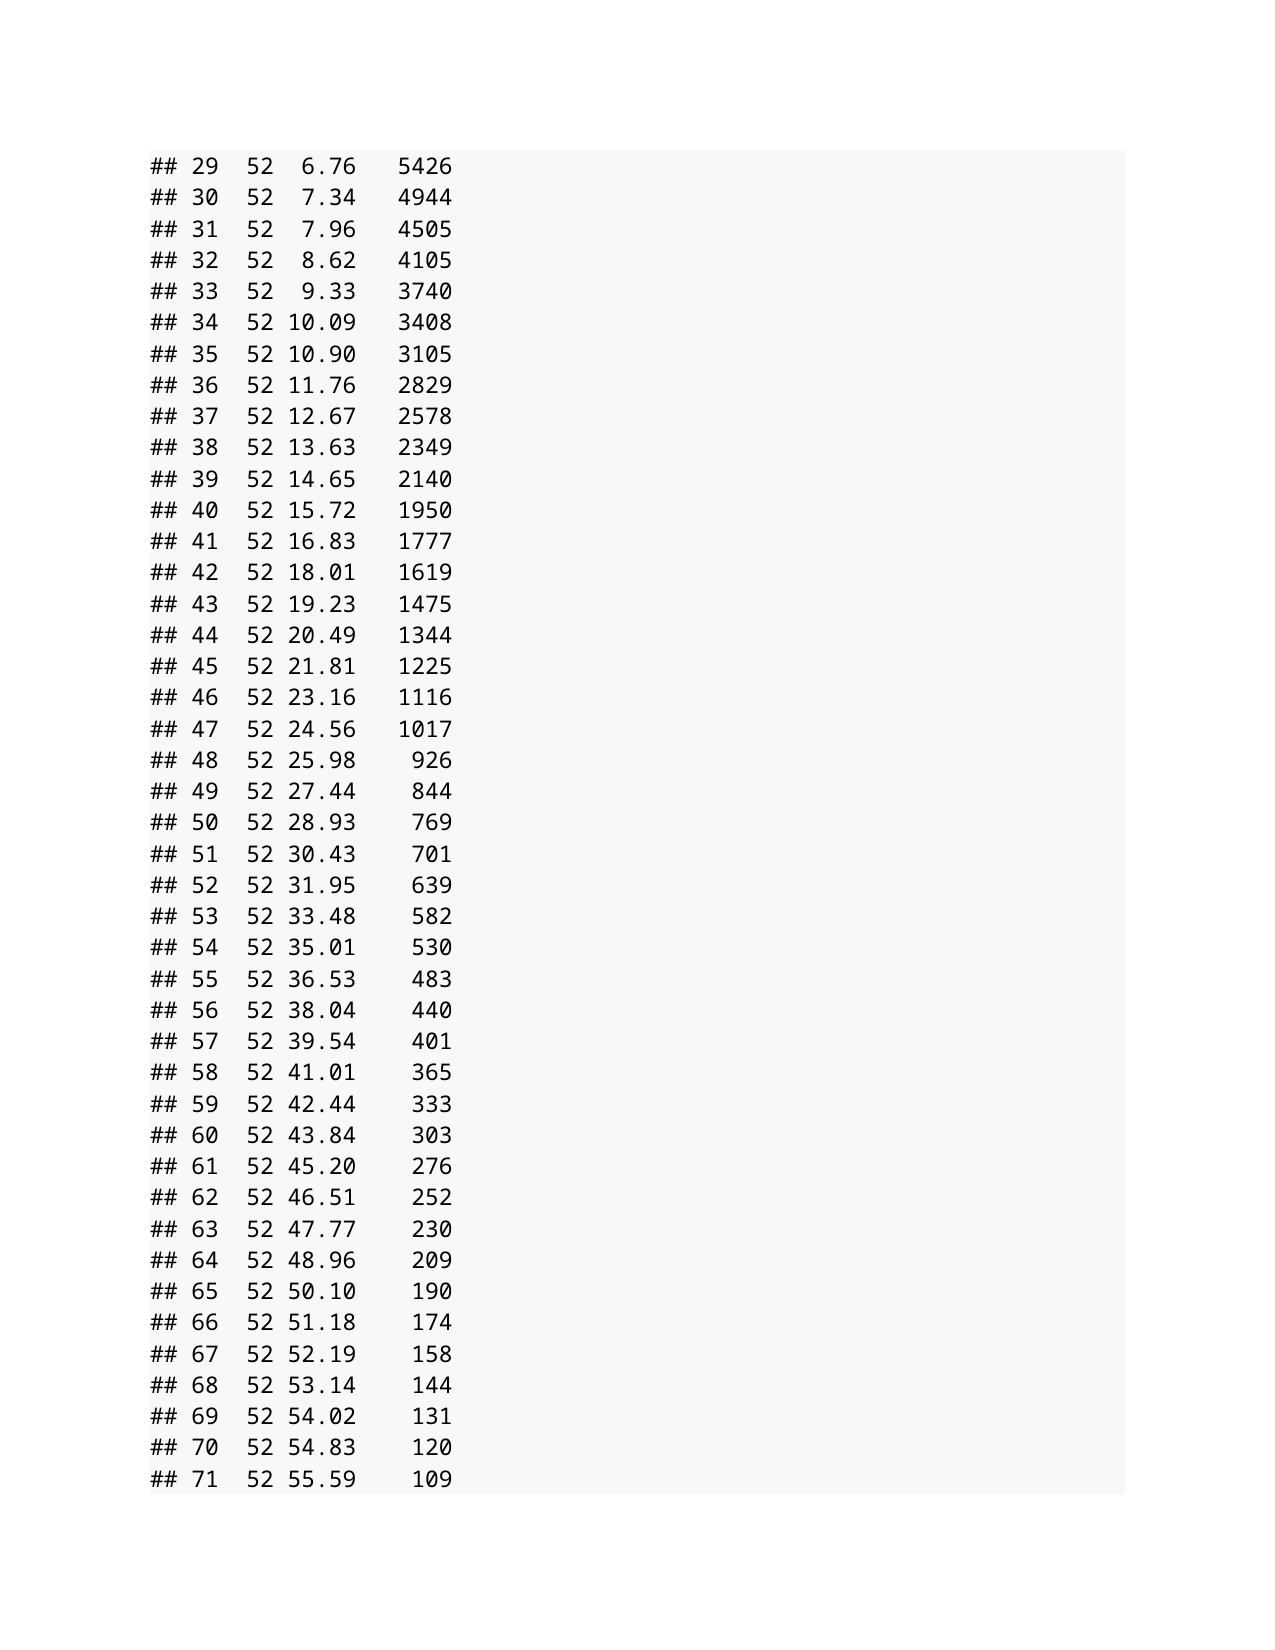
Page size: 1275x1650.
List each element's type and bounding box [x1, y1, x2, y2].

text [150, 150, 1125, 1494]
